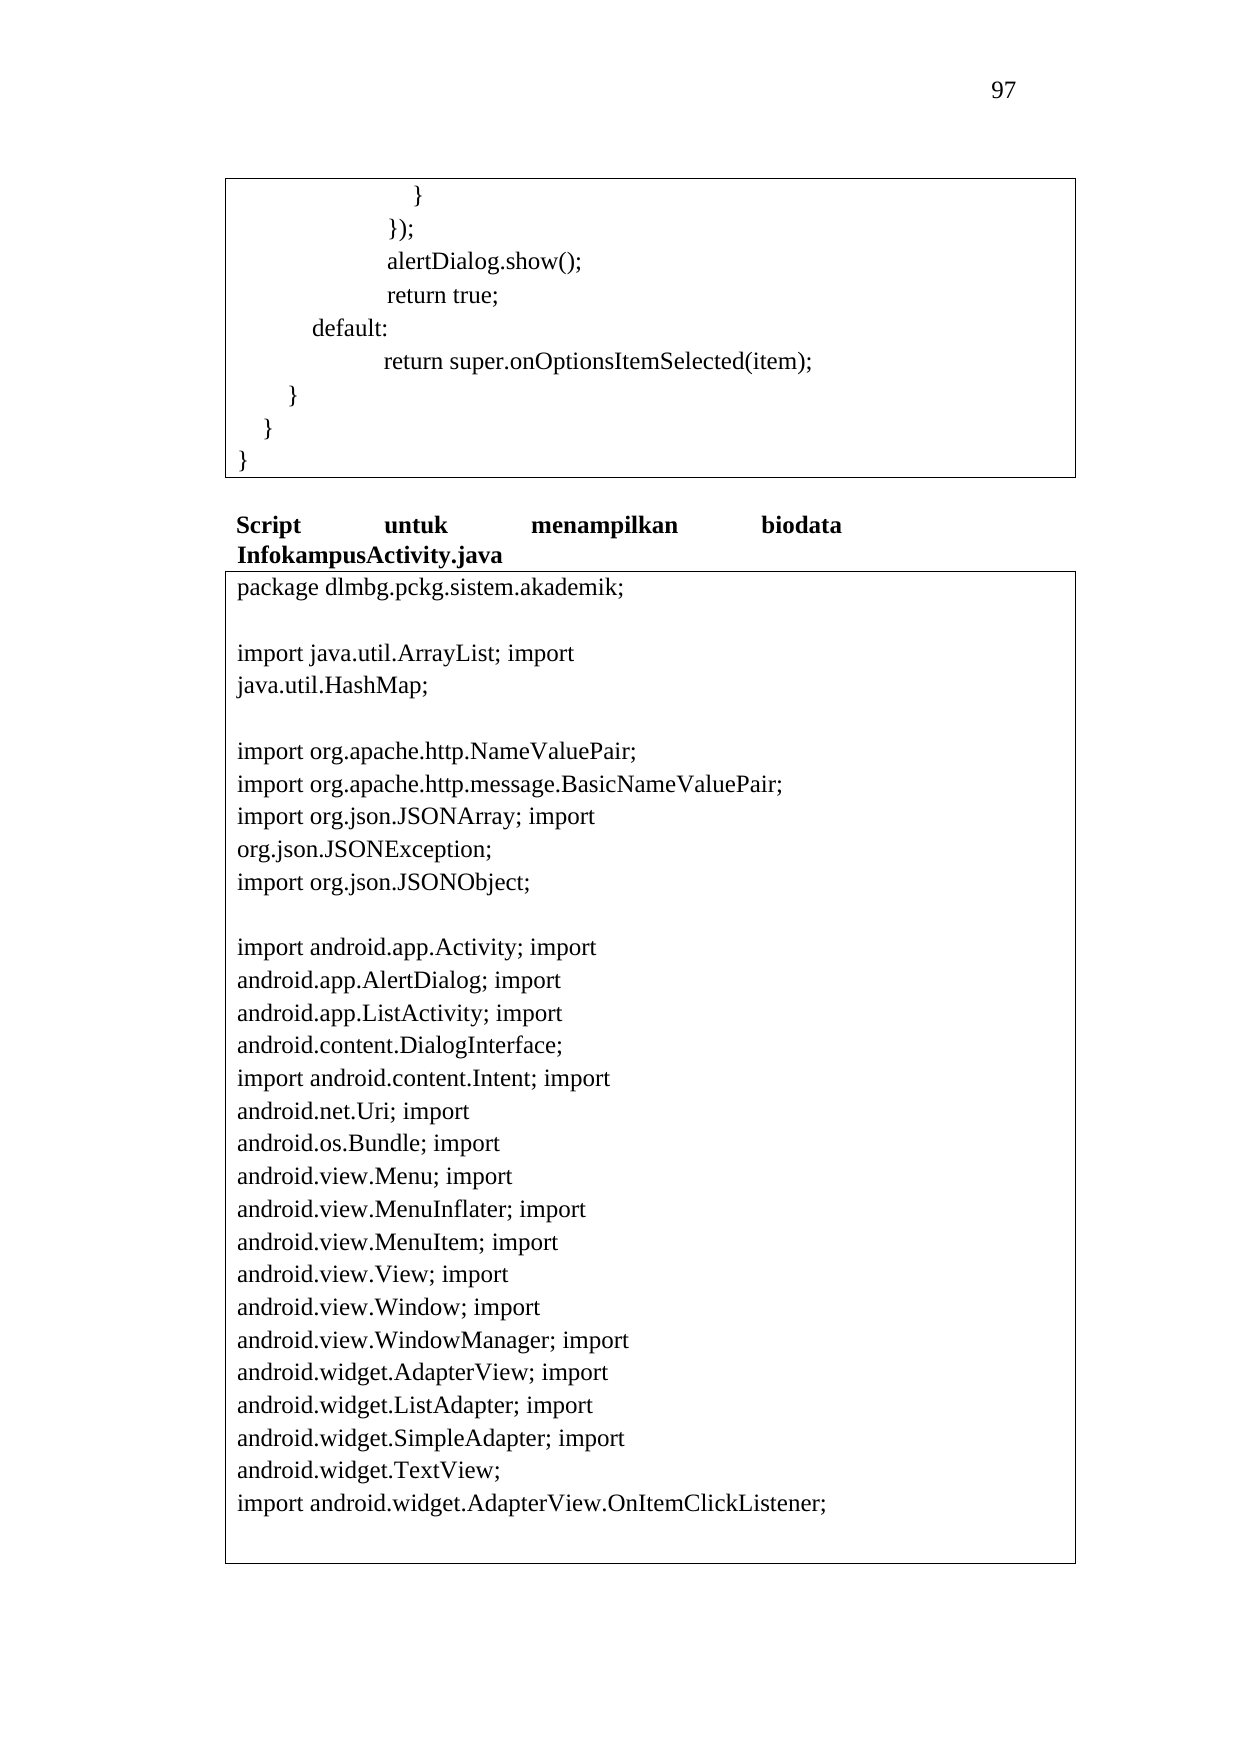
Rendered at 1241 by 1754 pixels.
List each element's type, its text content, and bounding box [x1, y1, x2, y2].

table_cell } }); alertDialog.show(); return true; default: return super.onOptionsItemSelected(item); } } } [226, 179, 1075, 477]
table_header package dlmbg.pckg.sistem.akademik; import java.util.ArrayList; import java.util.HashMap; import org.apache.http.NameValuePair; import org.apache.http.message.BasicNameValuePair; import org.json.JSONArray; import org.json.JSONException; import org.json.JSONObject; import android.app.Activity; import android.app.AlertDialog; import android.app.ListActivity; import android.content.DialogInterface; import android.content.Intent; import android.net.Uri; import android.os.Bundle; import android.view.Menu; import android.view.MenuInflater; import android.view.MenuItem; import android.view.View; import android.view.Window; import android.view.WindowManager; import android.widget.AdapterView; import android.widget.ListAdapter; import android.widget.SimpleAdapter; import android.widget.TextView; import android.widget.AdapterView.OnItemClickListener; [226, 572, 1075, 1563]
subtitle Script untuk menampilkan biodata InfokampusActivity.java [236, 510, 842, 569]
